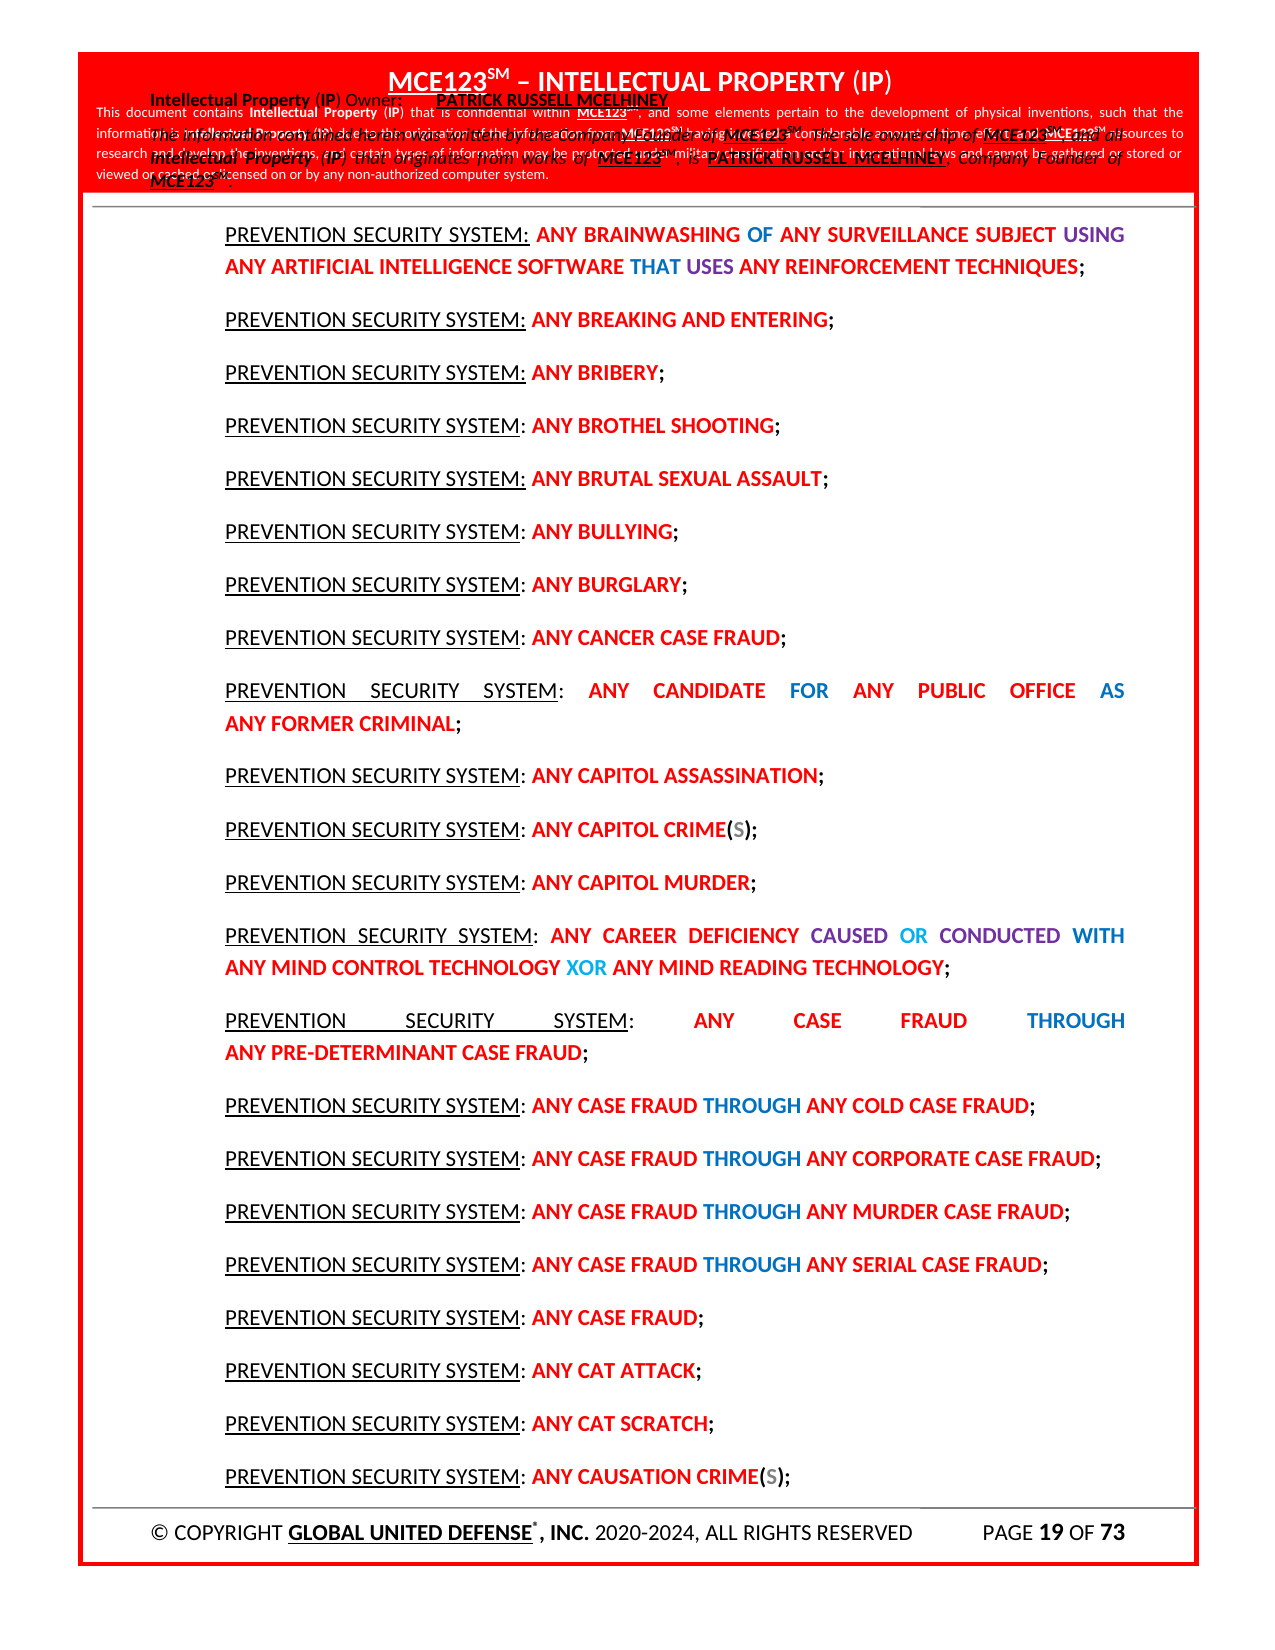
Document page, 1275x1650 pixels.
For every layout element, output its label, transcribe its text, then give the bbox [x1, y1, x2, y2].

text PREVENTION SECURITY SYSTEM: ANY CAREER DEFICIENCY CAUSED OR CONDUCTED WITH ANY MIND CONTROL TECHNOLOGY XOR ANY MIND READING TECHNOLOGY; [225, 921, 1125, 981]
text PREVENTION SECURITY SYSTEM: ANY CASE FRAUD THROUGH ANY MURDER CASE FRAUD; [225, 1197, 1125, 1225]
text PREVENTION SECURITY SYSTEM: ANY CASE FRAUD THROUGH ANY PRE-DETERMINANT CASE FRAUD; [225, 1006, 1125, 1066]
text PREVENTION SECURITY SYSTEM: ANY BULLYING; [225, 517, 1125, 545]
text PREVENTION SECURITY SYSTEM: ANY CASE FRAUD; [225, 1303, 1125, 1331]
text PREVENTION SECURITY SYSTEM: ANY CAPITOL MURDER; [225, 868, 1125, 896]
text PREVENTION SECURITY SYSTEM: ANY BRUTAL SEXUAL ASSAULT; [225, 464, 1125, 492]
text PREVENTION SECURITY SYSTEM: ANY BURGLARY; [225, 570, 1125, 598]
text PREVENTION SECURITY SYSTEM: ANY CASE FRAUD THROUGH ANY SERIAL CASE FRAUD; [225, 1250, 1125, 1278]
text PREVENTION SECURITY SYSTEM: ANY CANDIDATE FOR ANY PUBLIC OFFICE AS ANY FORMER CRIMINAL; [225, 676, 1125, 737]
text PREVENTION SECURITY SYSTEM: ANY CANCER CASE FRAUD; [225, 623, 1125, 651]
text PREVENTION SECURITY SYSTEM: ANY CAT ATTACK; [225, 1356, 1125, 1384]
text PREVENTION SECURITY SYSTEM: ANY CAT SCRATCH; [225, 1409, 1125, 1437]
text PREVENTION SECURITY SYSTEM: ANY CAPITOL CRIME(S); [225, 815, 1125, 843]
text PREVENTION SECURITY SYSTEM: ANY BRAINWASHING OF ANY SURVEILLANCE SUBJECT USING ANY ARTIFICIAL INTELLIGENCE SOFTWARE THAT USES ANY REINFORCEMENT TECHNIQUES; [225, 220, 1125, 280]
text PREVENTION SECURITY SYSTEM: ANY BREAKING AND ENTERING; [225, 305, 1125, 333]
text PREVENTION SECURITY SYSTEM: ANY CASE FRAUD THROUGH ANY COLD CASE FRAUD; [225, 1091, 1125, 1119]
text PREVENTION SECURITY SYSTEM: ANY BRIBERY; [225, 358, 1125, 386]
text PREVENTION SECURITY SYSTEM: ANY BROTHEL SHOOTING; [225, 411, 1125, 439]
text PREVENTION SECURITY SYSTEM: ANY CASE FRAUD THROUGH ANY CORPORATE CASE FRAUD; [225, 1144, 1125, 1172]
text PREVENTION SECURITY SYSTEM: ANY CAUSATION CRIME(S); [225, 1462, 1125, 1490]
text PREVENTION SECURITY SYSTEM: ANY CAPITOL ASSASSINATION; [225, 762, 1125, 790]
